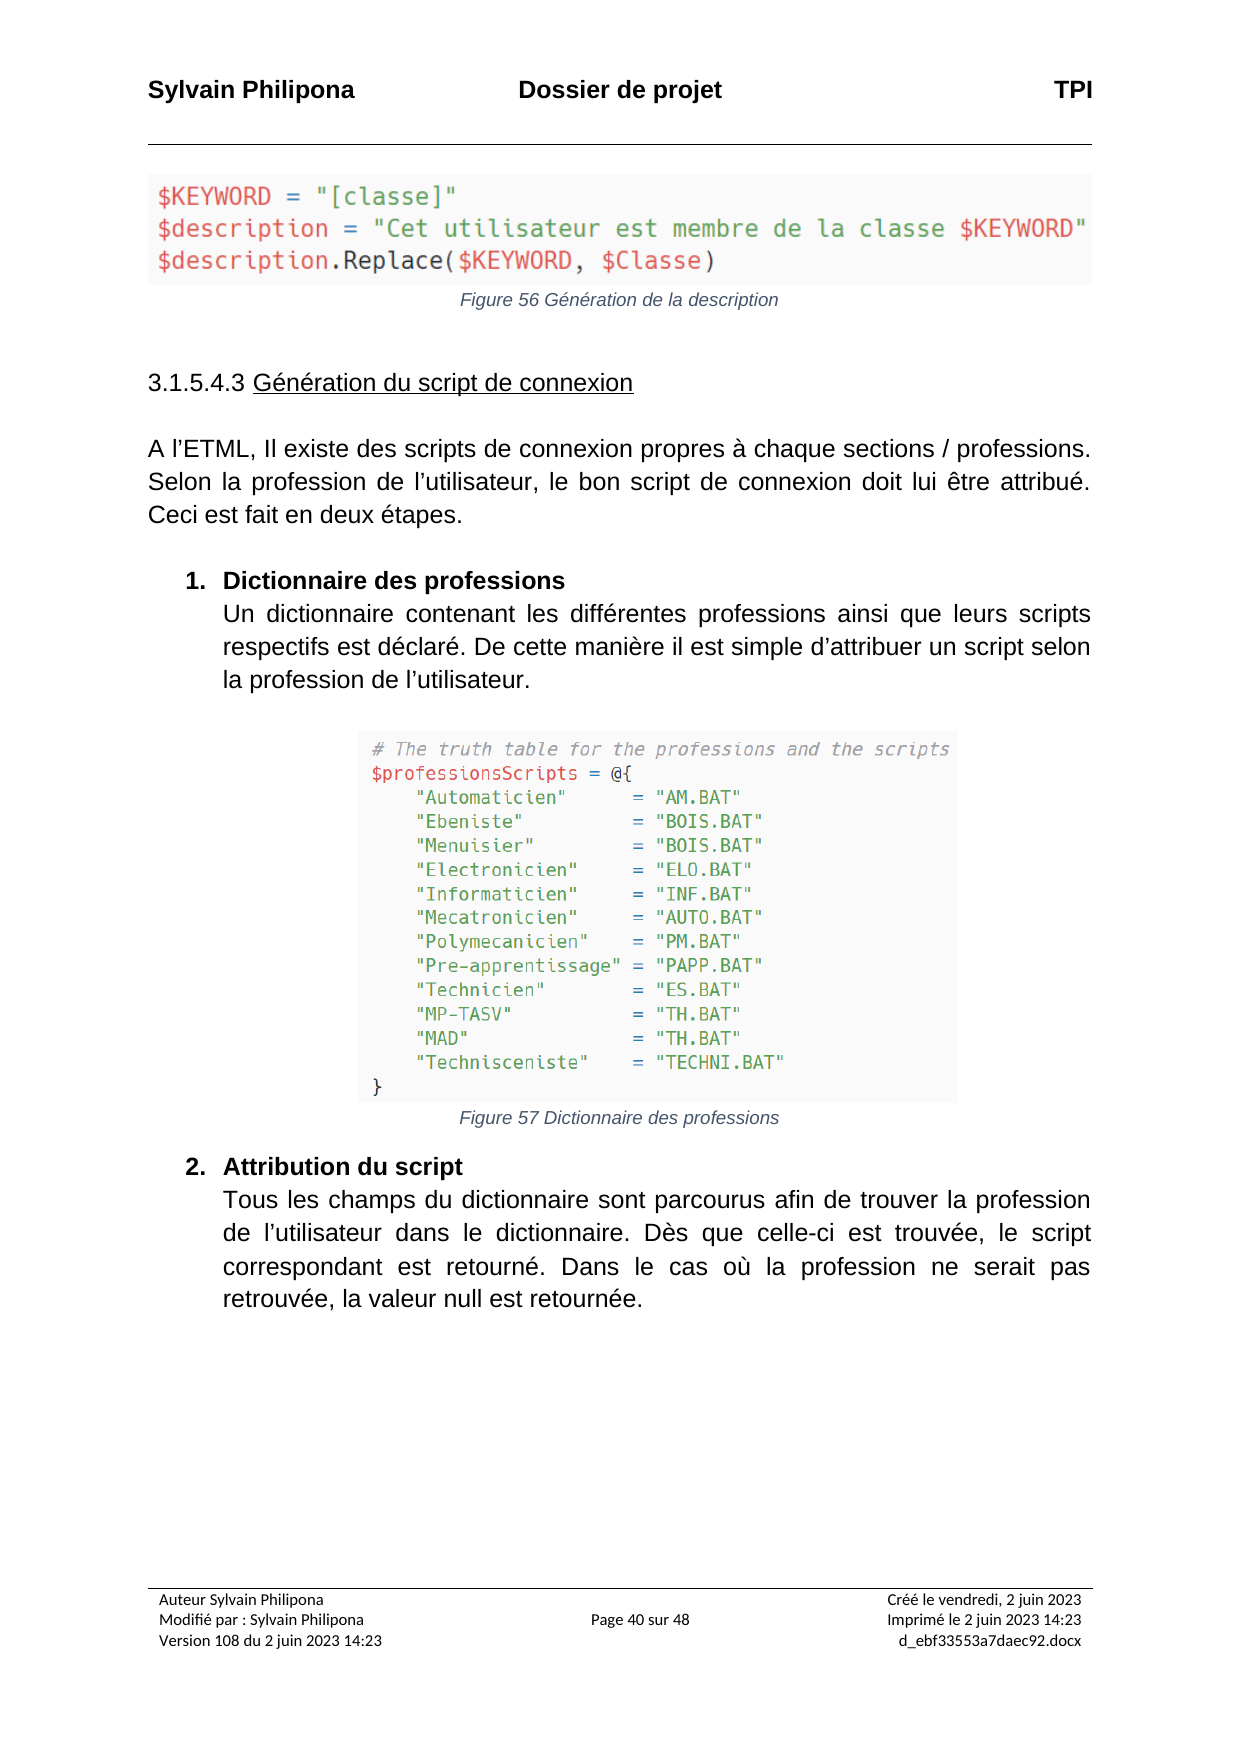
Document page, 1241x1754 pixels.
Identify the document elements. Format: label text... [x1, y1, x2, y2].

subtitle Génération du script de connexion [148, 368, 1092, 397]
text Figure 57 Dictionnaire des professions [148, 1107, 1092, 1128]
list Attribution du script [185, 1152, 1092, 1181]
picture [147, 174, 1093, 285]
list Tous les champs du dictionnaire sont parcourus afin de trouver la profession de l’utilisateur dans le dictionnaire. Dès que celle-ci est trouvée, le script correspondant est retourné. Dans le cas où la profession ne serait pas retrouvée, la valeur null est retournée. [223, 1185, 1092, 1313]
text Figure 56 Génération de la description [148, 289, 1092, 311]
picture [357, 731, 958, 1103]
list Un dictionnaire contenant les différentes professions ainsi que leurs scripts respectifs est déclaré. De cette manière il est simple d’attribuer un script selon la profession de l’utilisateur. [223, 599, 1092, 694]
list Dictionnaire des professions [185, 566, 1092, 595]
text A l’ETML, Il existe des scripts de connexion propres à chaque sections / professions. Selon la profession de l’utilisateur, le bon script de connexion doit lui être attribué. Ceci est fait en deux étapes. [148, 434, 1092, 529]
